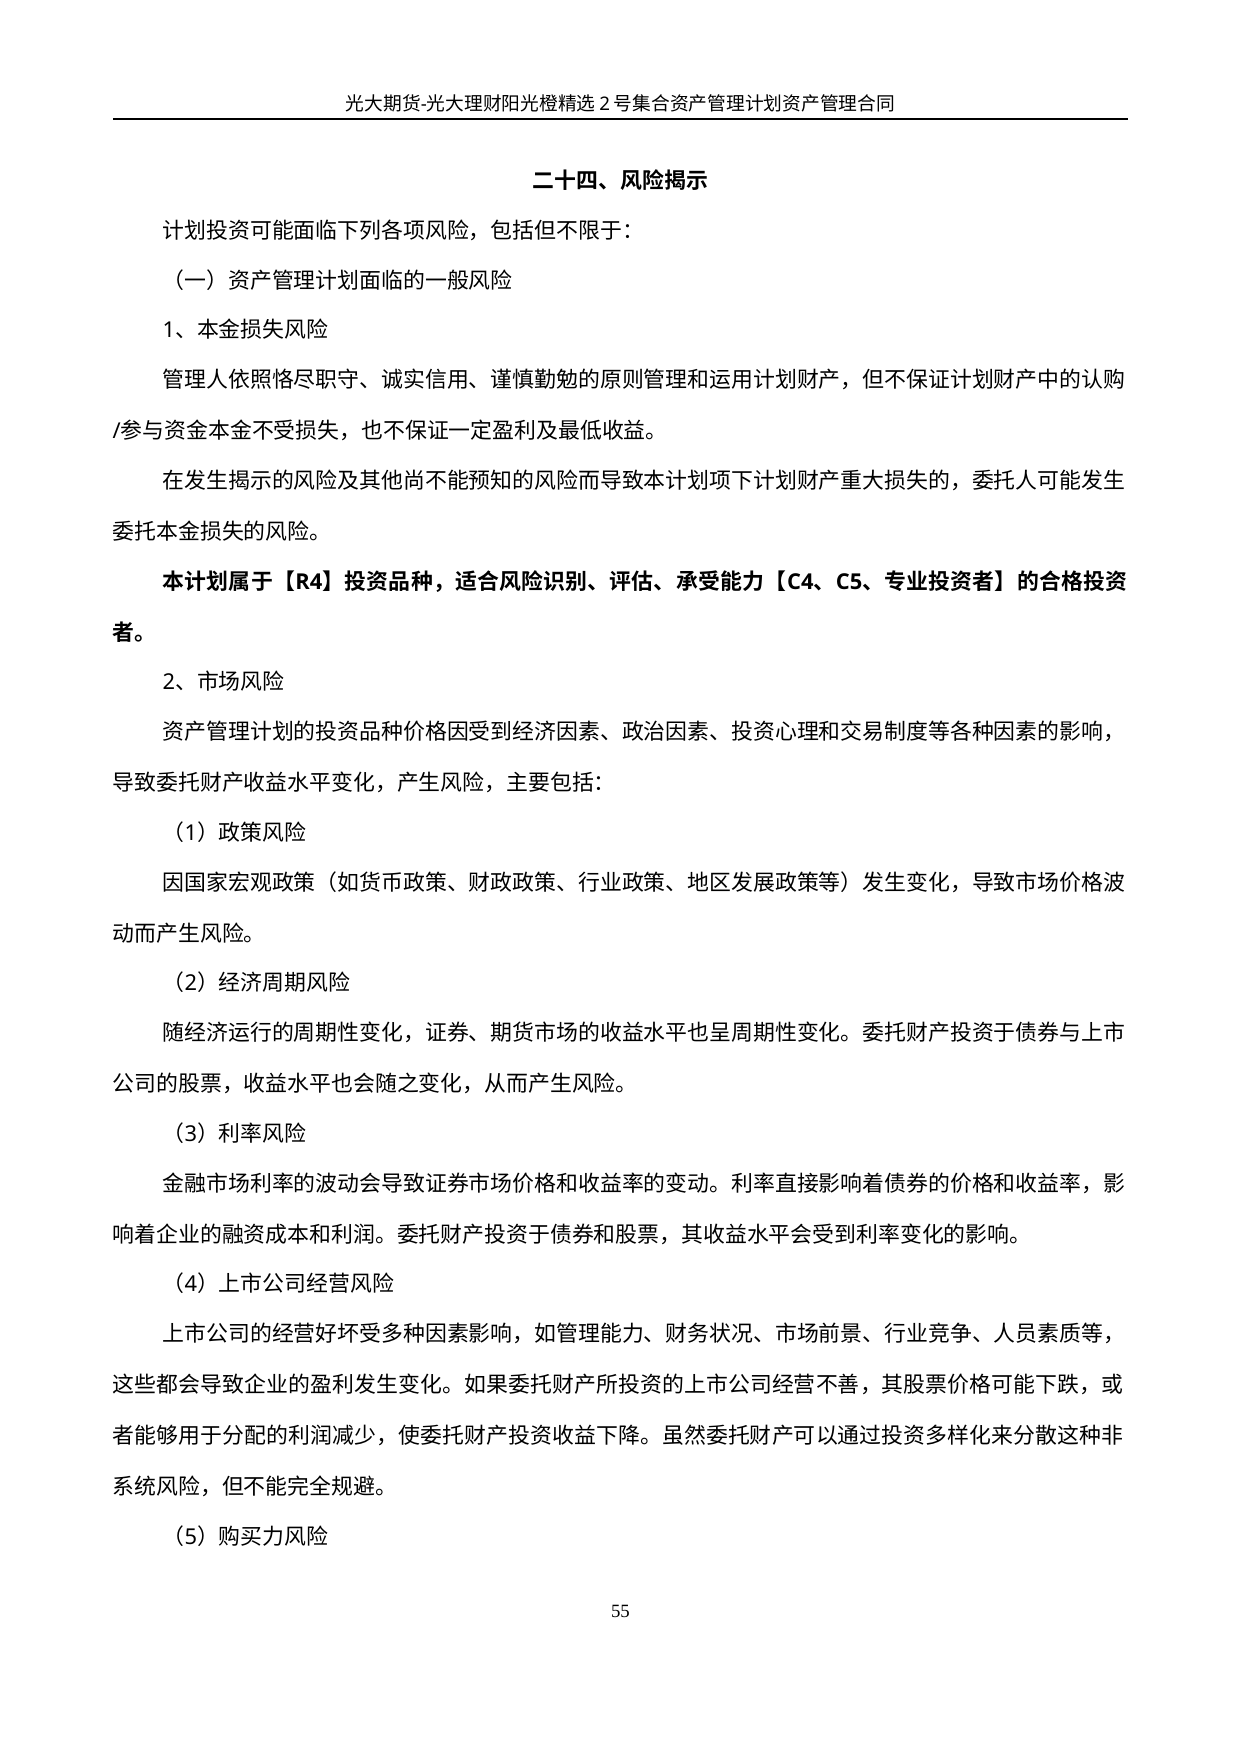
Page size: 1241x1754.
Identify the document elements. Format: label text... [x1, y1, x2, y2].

text 在发生揭示的风险及其他尚不能预知的风险而导致本计划项下计划财产重大损失的，委托人可能发生委托本金损失的风险。 [112, 462, 1128, 547]
text 管理人依照恪尽职守、诚实信用、谨慎勤勉的原则管理和运用计划财产，但不保证计划财产中的认购/参与资金本金不受损失，也不保证一定盈利及最低收益。 [112, 361, 1128, 446]
text （4）上市公司经营风险 [112, 1265, 1128, 1299]
text 资产管理计划的投资品种价格因受到经济因素、政治因素、投资心理和交易制度等各种因素的影响，导致委托财产收益水平变化，产生风险，主要包括： [112, 713, 1128, 798]
text （1）政策风险 [112, 814, 1128, 848]
text （5）购买力风险 [112, 1518, 1128, 1552]
text 因国家宏观政策（如货币政策、财政政策、行业政策、地区发展政策等）发生变化，导致市场价格波动而产生风险。 [112, 864, 1128, 948]
text （一）资产管理计划面临的一般风险 [112, 262, 1128, 296]
text 计划投资可能面临下列各项风险，包括但不限于： [112, 212, 1128, 246]
text 2、市场风险 [112, 663, 1128, 697]
text 随经济运行的周期性变化，证券、期货市场的收益水平也呈周期性变化。委托财产投资于债券与上市公司的股票，收益水平也会随之变化，从而产生风险。 [112, 1014, 1128, 1099]
subtitle 二十四、风险揭示 [112, 162, 1128, 196]
text 金融市场利率的波动会导致证券市场价格和收益率的变动。利率直接影响着债券的价格和收益率，影响着企业的融资成本和利润。委托财产投资于债券和股票，其收益水平会受到利率变化的影响。 [112, 1165, 1128, 1249]
text 本计划属于【R4】投资品种，适合风险识别、评估、承受能力【C4、C5、专业投资者】的合格投资者。 [112, 563, 1128, 647]
text 上市公司的经营好坏受多种因素影响，如管理能力、财务状况、市场前景、行业竞争、人员素质等，这些都会导致企业的盈利发生变化。如果委托财产所投资的上市公司经营不善，其股票价格可能下跌，或者能够用于分配的利润减少，使委托财产投资收益下降。虽然委托财产可以通过投资多样化来分散这种非系统风险，但不能完全规避。 [112, 1315, 1128, 1502]
text （3）利率风险 [112, 1115, 1128, 1149]
text 1、本金损失风险 [112, 311, 1128, 345]
text （2）经济周期风险 [112, 964, 1128, 998]
